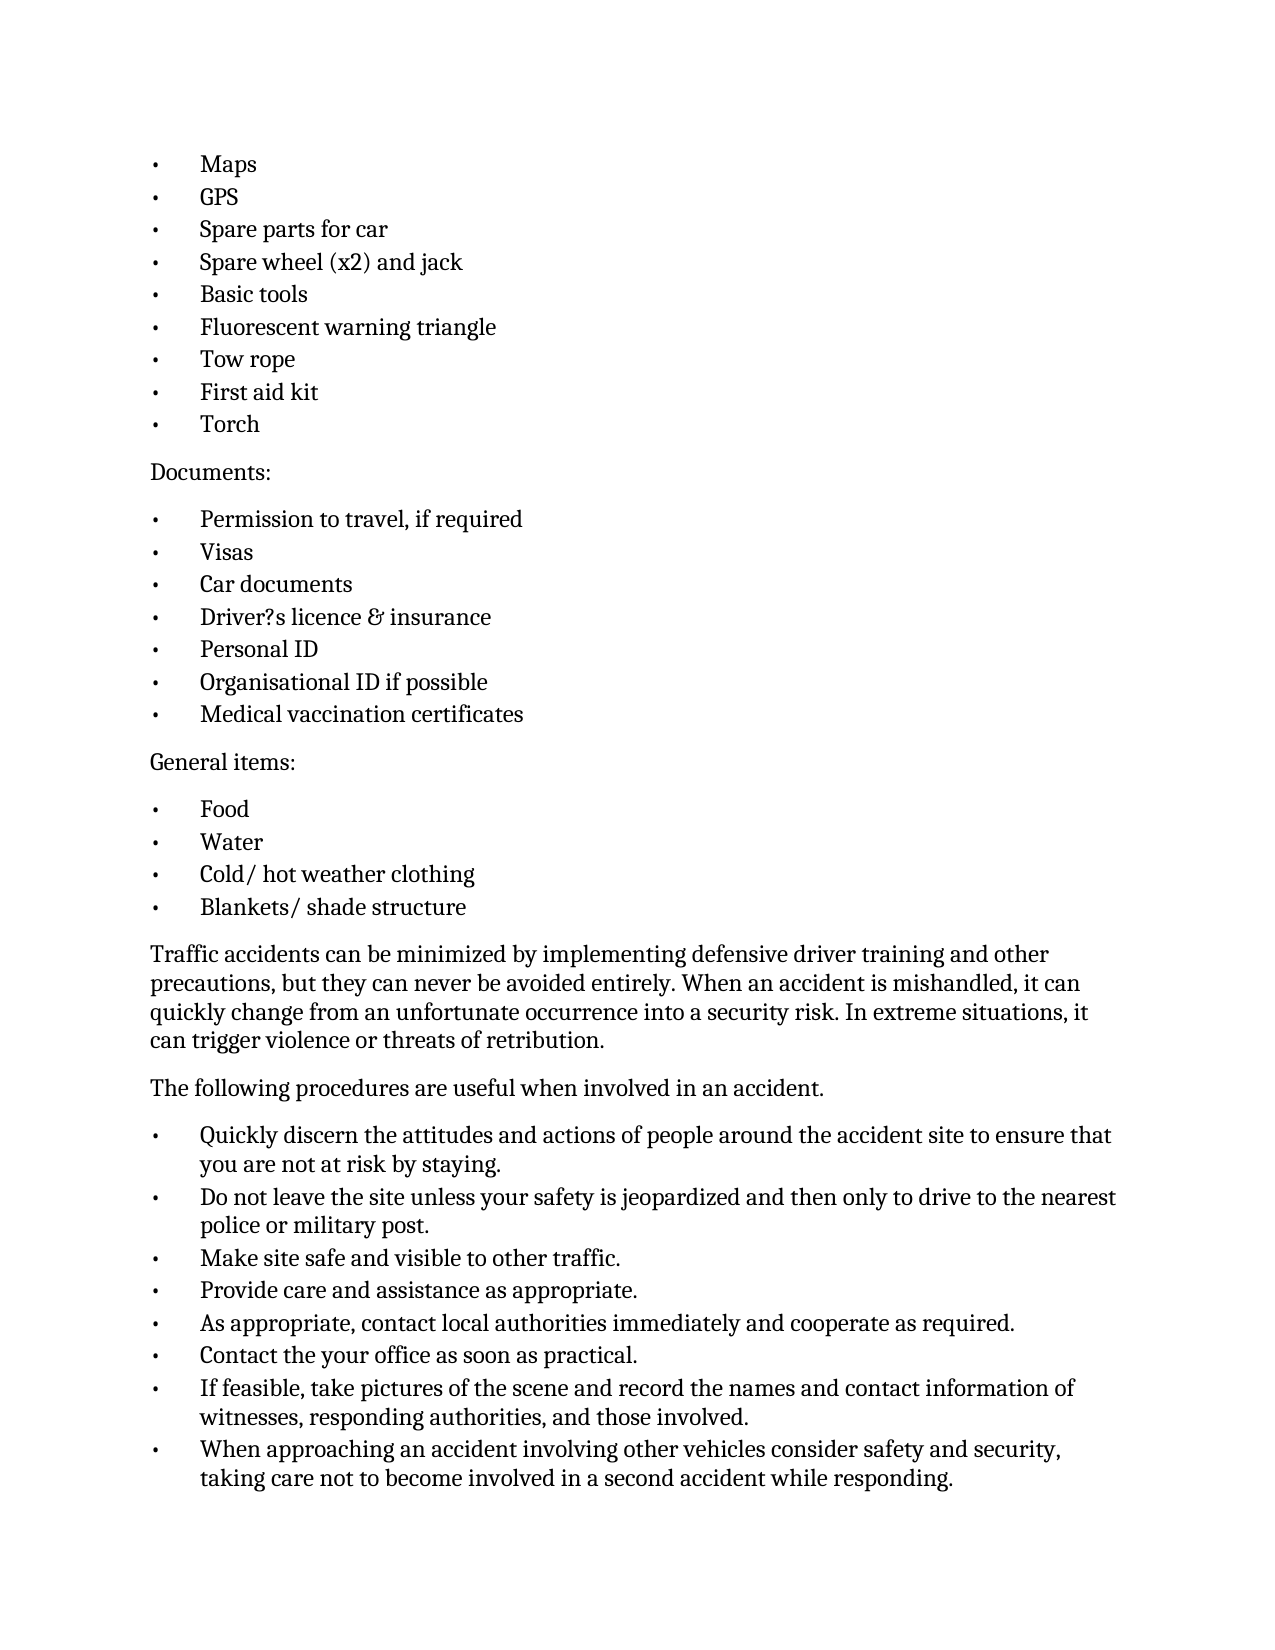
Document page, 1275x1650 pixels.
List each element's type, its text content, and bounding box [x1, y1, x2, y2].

list Visas [150, 537, 1125, 566]
list Tow rope [150, 345, 1125, 374]
list Contact the your office as soon as practical. [150, 1341, 1125, 1370]
list First aid kit [150, 377, 1125, 406]
list Quickly discern the attitudes and actions of people around the accident site to ensure that you are not at risk by staying. [150, 1121, 1125, 1179]
list Basic tools [150, 280, 1125, 309]
text General items: [150, 747, 1125, 776]
text The following procedures are useful when involved in an accident. [150, 1074, 1125, 1102]
list Water [150, 827, 1125, 856]
list Make site safe and visible to other traffic. [150, 1244, 1125, 1272]
list Food [150, 795, 1125, 824]
list Organisational ID if possible [150, 667, 1125, 696]
list GPS [150, 182, 1125, 211]
text Traffic accidents can be minimized by implementing defensive driver training and other precautions, but they can never be avoided entirely. When an accident is mishandled, it can quickly change from an unfortunate occurrence into a security risk. In extreme situations, it can trigger violence or threats of retribution. [150, 940, 1125, 1055]
list Cold/ hot weather clothing [150, 860, 1125, 889]
text Documents: [150, 457, 1125, 486]
list Car documents [150, 570, 1125, 599]
list Do not leave the site unless your safety is jeopardized and then only to drive to the nearest police or military post. [150, 1182, 1125, 1240]
list As appropriate, contact local authorities immediately and cooperate as required. [150, 1309, 1125, 1337]
list Spare wheel (x2) and jack [150, 247, 1125, 276]
list Fluorescent warning triangle [150, 312, 1125, 341]
list Provide care and assistance as appropriate. [150, 1276, 1125, 1305]
list Spare parts for car [150, 215, 1125, 244]
list Permission to travel, if required [150, 505, 1125, 534]
list Maps [150, 150, 1125, 179]
list When approaching an accident involving other vehicles consider safety and security, taking care not to become involved in a second accident while responding. [150, 1435, 1125, 1492]
list Personal ID [150, 635, 1125, 664]
list Medical vaccination certificates [150, 700, 1125, 729]
list If feasible, take pictures of the scene and record the names and contact information of witnesses, responding authorities, and those involved. [150, 1374, 1125, 1431]
list Torch [150, 410, 1125, 439]
list Blankets/ shade structure [150, 892, 1125, 921]
list Driver?s licence & insurance [150, 602, 1125, 631]
